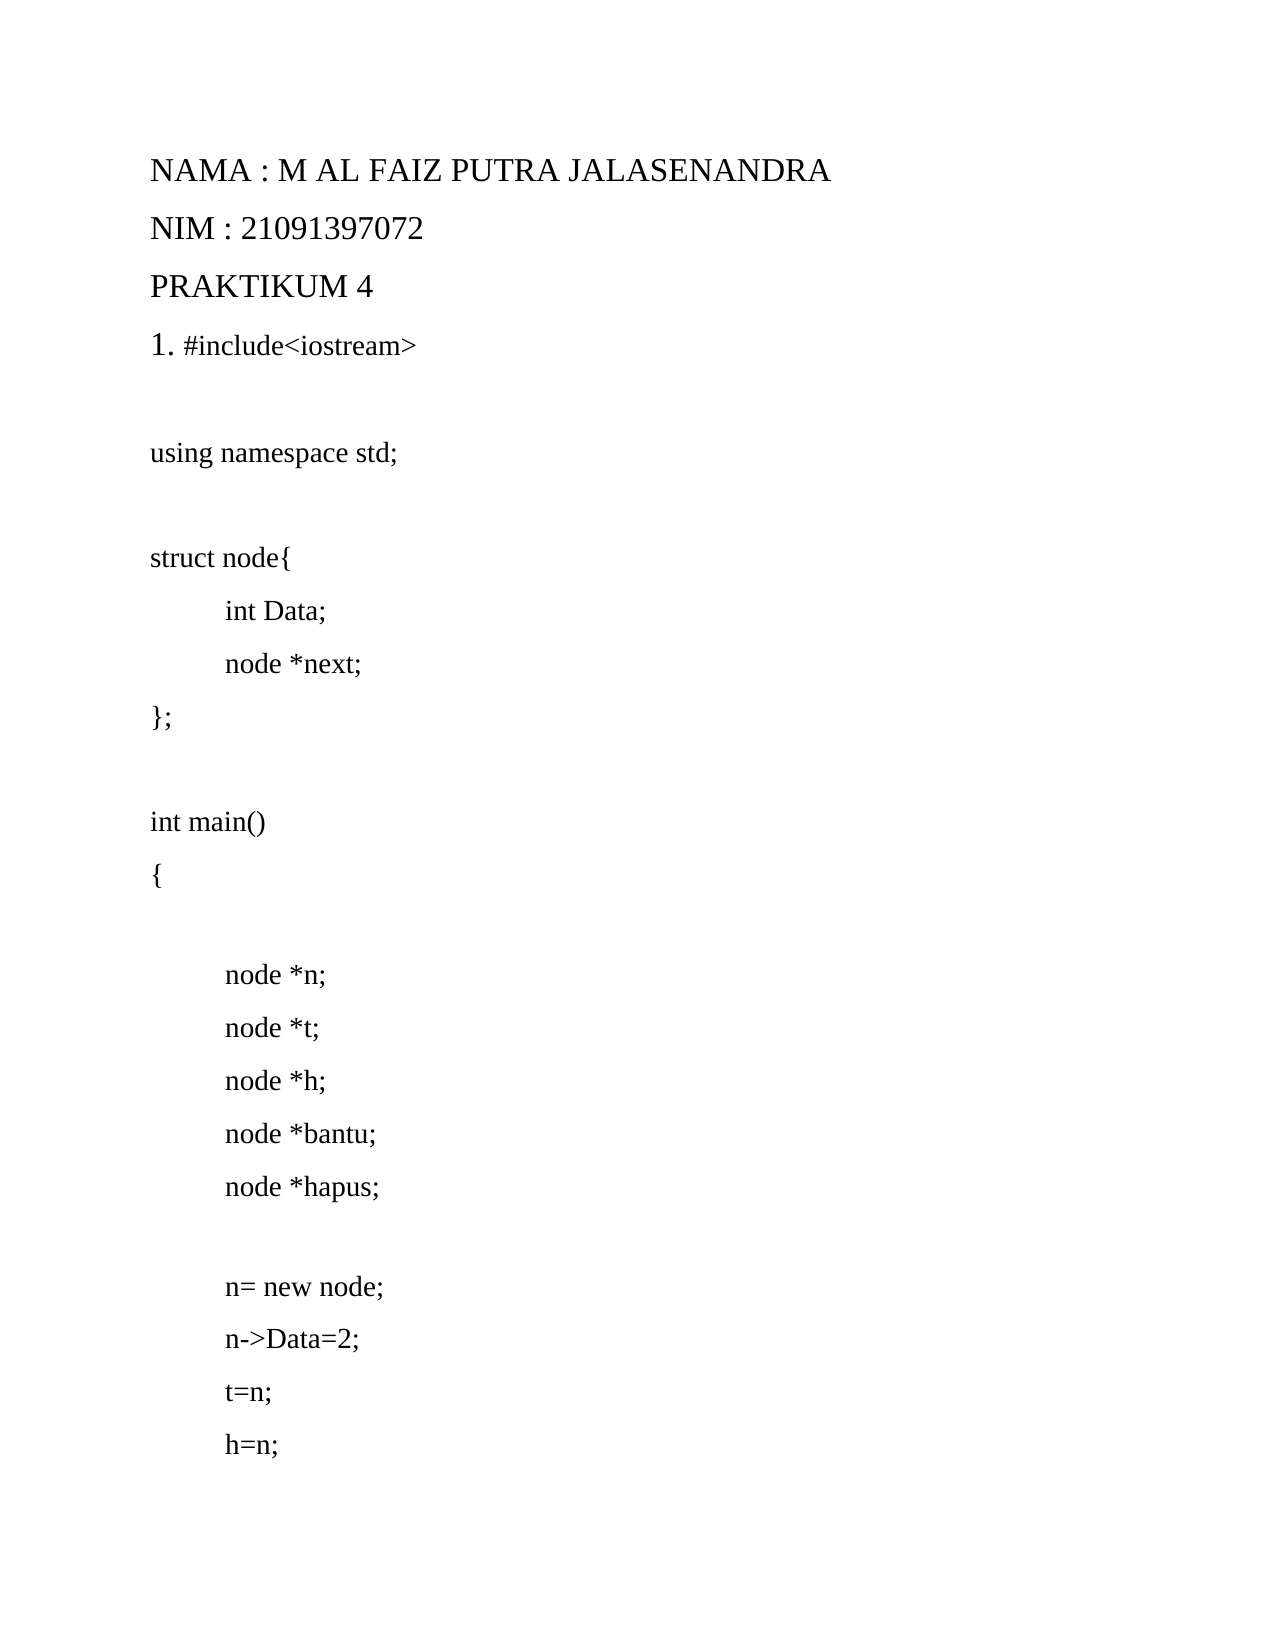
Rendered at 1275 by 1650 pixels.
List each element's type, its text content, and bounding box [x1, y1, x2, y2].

text node *t; [150, 1010, 1125, 1044]
text t=n; [150, 1374, 1125, 1408]
text int Data; [150, 593, 1125, 627]
text { [150, 857, 1125, 891]
text NAMA : M AL FAIZ PUTRA JALASENANDRA [150, 150, 1125, 188]
text h=n; [150, 1427, 1125, 1461]
text n->Data=2; [150, 1322, 1125, 1355]
text 1. #include<iostream> [150, 324, 1125, 362]
text int main() [150, 804, 1125, 838]
text node *hapus; [150, 1169, 1125, 1202]
text struct node{ [150, 541, 1125, 574]
text node *n; [150, 957, 1125, 991]
text n= new node; [150, 1269, 1125, 1302]
text using namespace std; [150, 435, 1125, 468]
text node *bantu; [150, 1116, 1125, 1149]
text NIM : 21091397072 [150, 208, 1125, 246]
text node *next; [150, 646, 1125, 680]
text node *h; [150, 1063, 1125, 1097]
text }; [150, 699, 1125, 732]
text PRAKTIKUM 4 [150, 266, 1125, 304]
